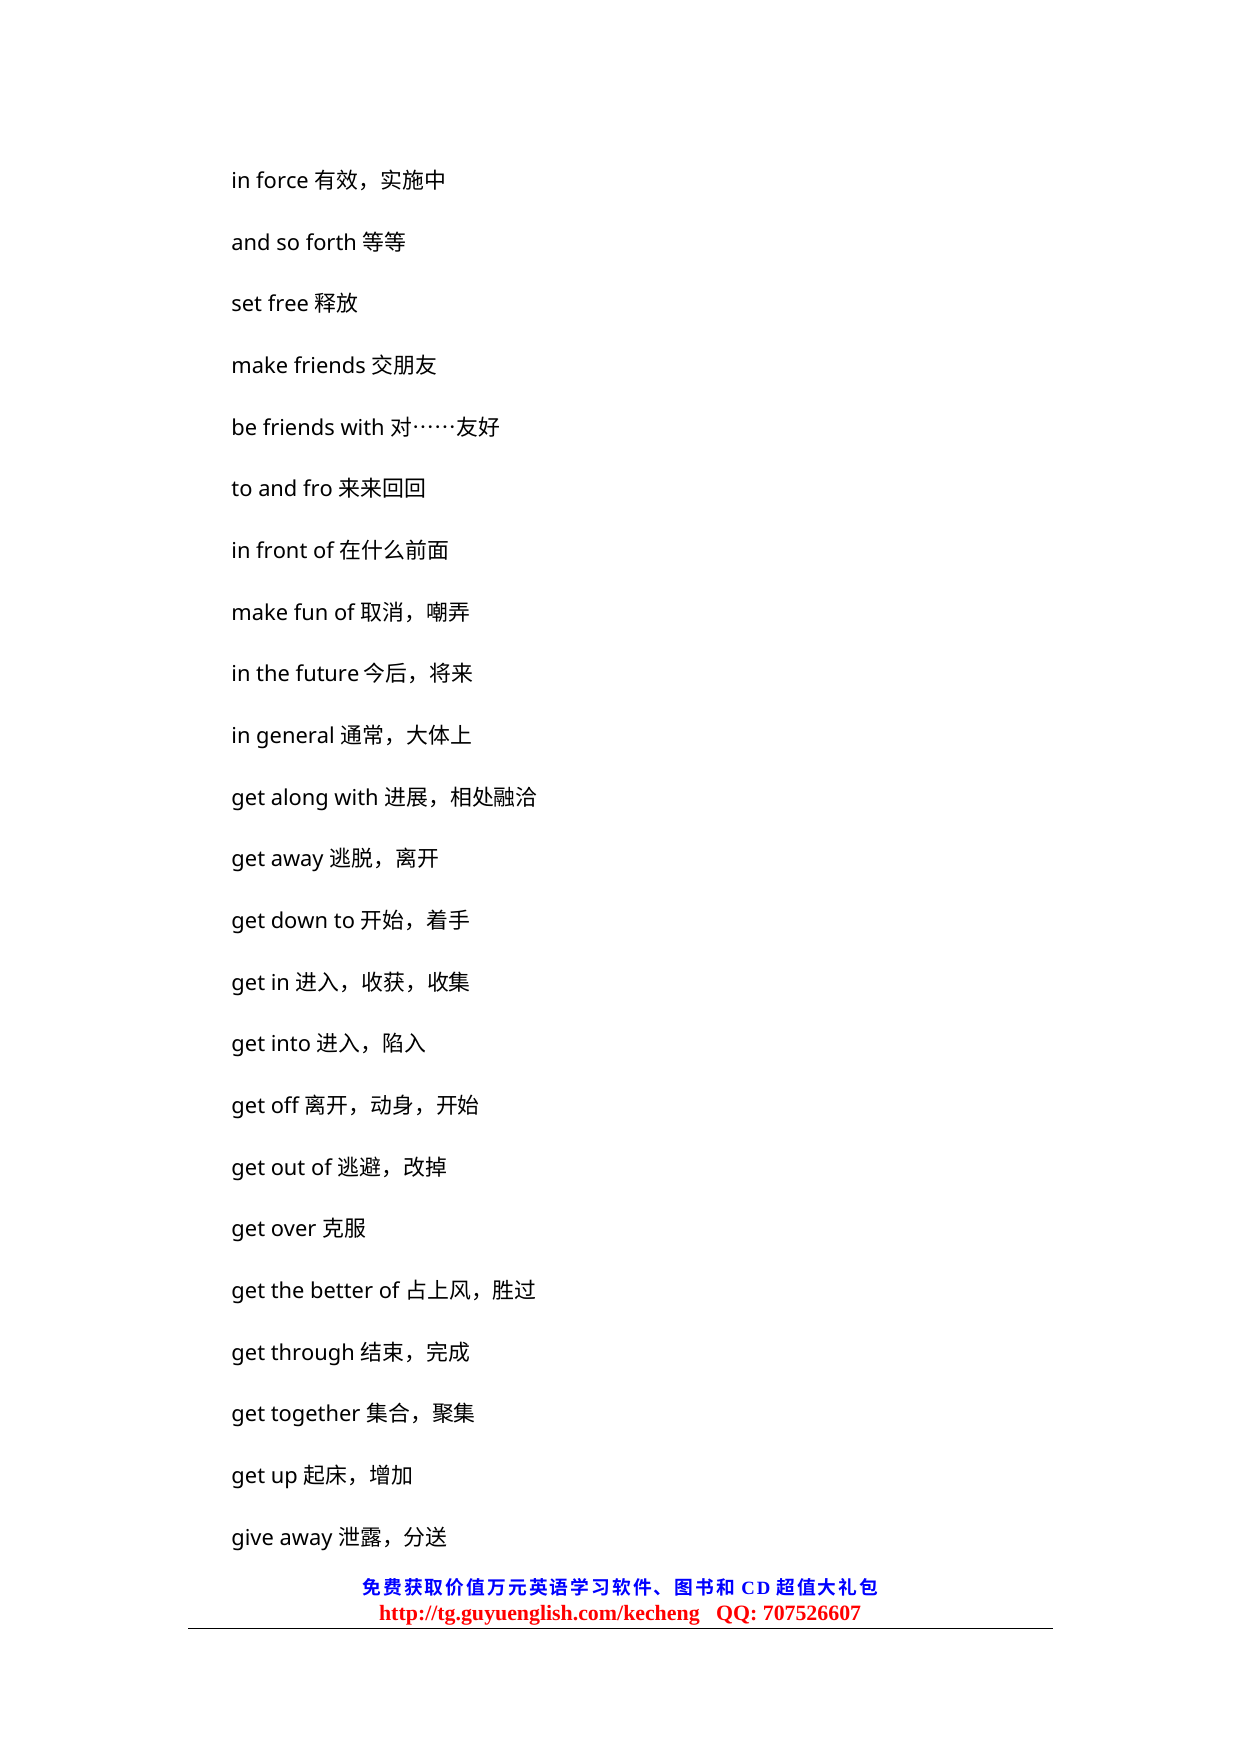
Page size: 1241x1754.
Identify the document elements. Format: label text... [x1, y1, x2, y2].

text get over 克服 [187, 1211, 1053, 1243]
text get through 结束，完成 [187, 1334, 1053, 1367]
text get out of 逃避，改掉 [187, 1149, 1053, 1182]
text get off 离开，动身，开始 [187, 1088, 1053, 1120]
text give away 泄露，分送 [187, 1519, 1053, 1552]
text get down to 开始，着手 [187, 903, 1053, 935]
text get up 起床，增加 [187, 1458, 1053, 1490]
text get together 集合，聚集 [187, 1396, 1053, 1428]
text to and fro 来来回回 [187, 471, 1053, 503]
text in the future今后，将来 [187, 656, 1053, 688]
text in force 有效，实施中 [187, 163, 1053, 195]
text set free 释放 [187, 286, 1053, 318]
text get along with 进展，相处融洽 [187, 779, 1053, 812]
text get the better of 占上风，胜过 [187, 1273, 1053, 1305]
text and so forth 等等 [187, 224, 1053, 257]
text in general 通常，大体上 [187, 718, 1053, 750]
text in front of 在什么前面 [187, 533, 1053, 565]
text get away 逃脱，离开 [187, 841, 1053, 873]
text get in 进入，收获，收集 [187, 964, 1053, 997]
text get into 进入，陷入 [187, 1026, 1053, 1058]
text be friends with 对……友好 [187, 409, 1053, 442]
text make friends 交朋友 [187, 348, 1053, 380]
text make fun of 取消，嘲弄 [187, 594, 1053, 627]
